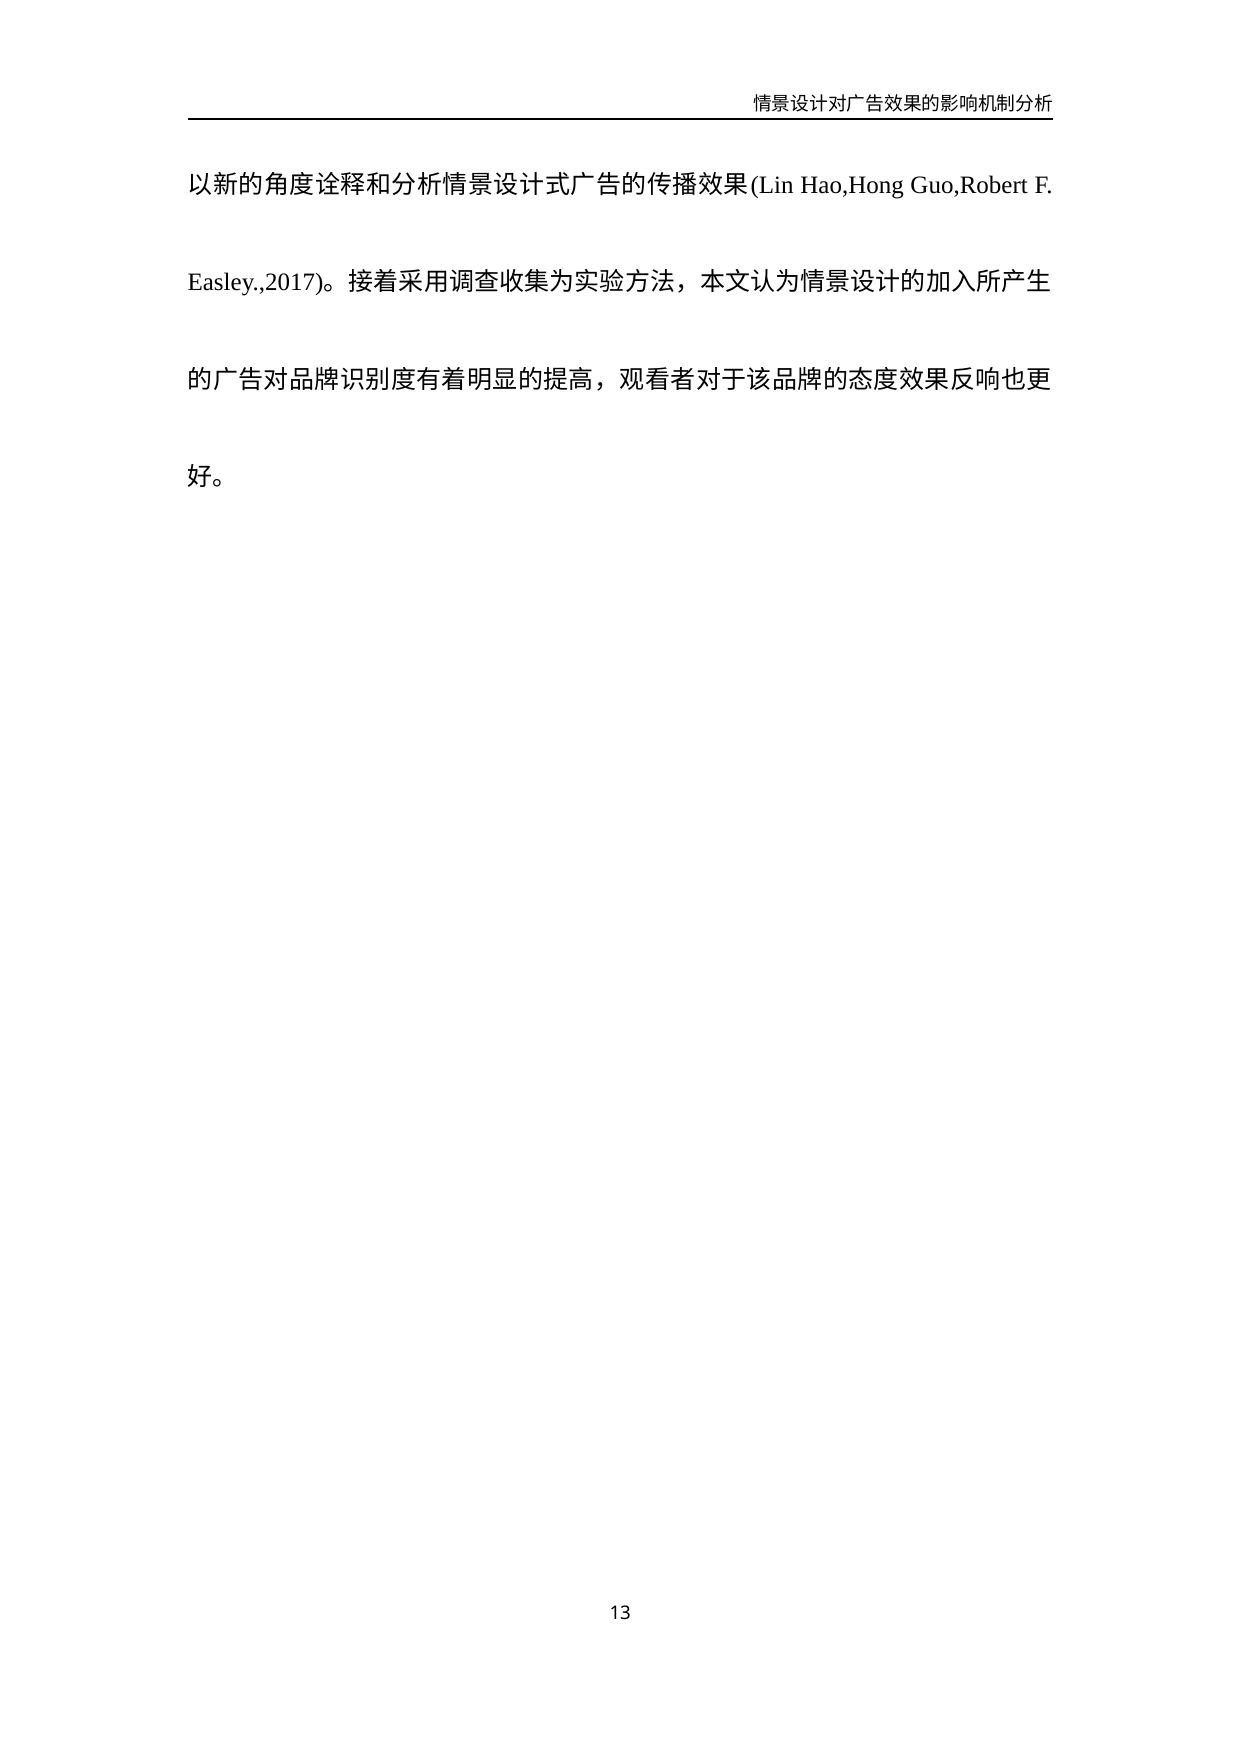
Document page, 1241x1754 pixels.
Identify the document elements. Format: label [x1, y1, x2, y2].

text [187, 150, 1053, 507]
